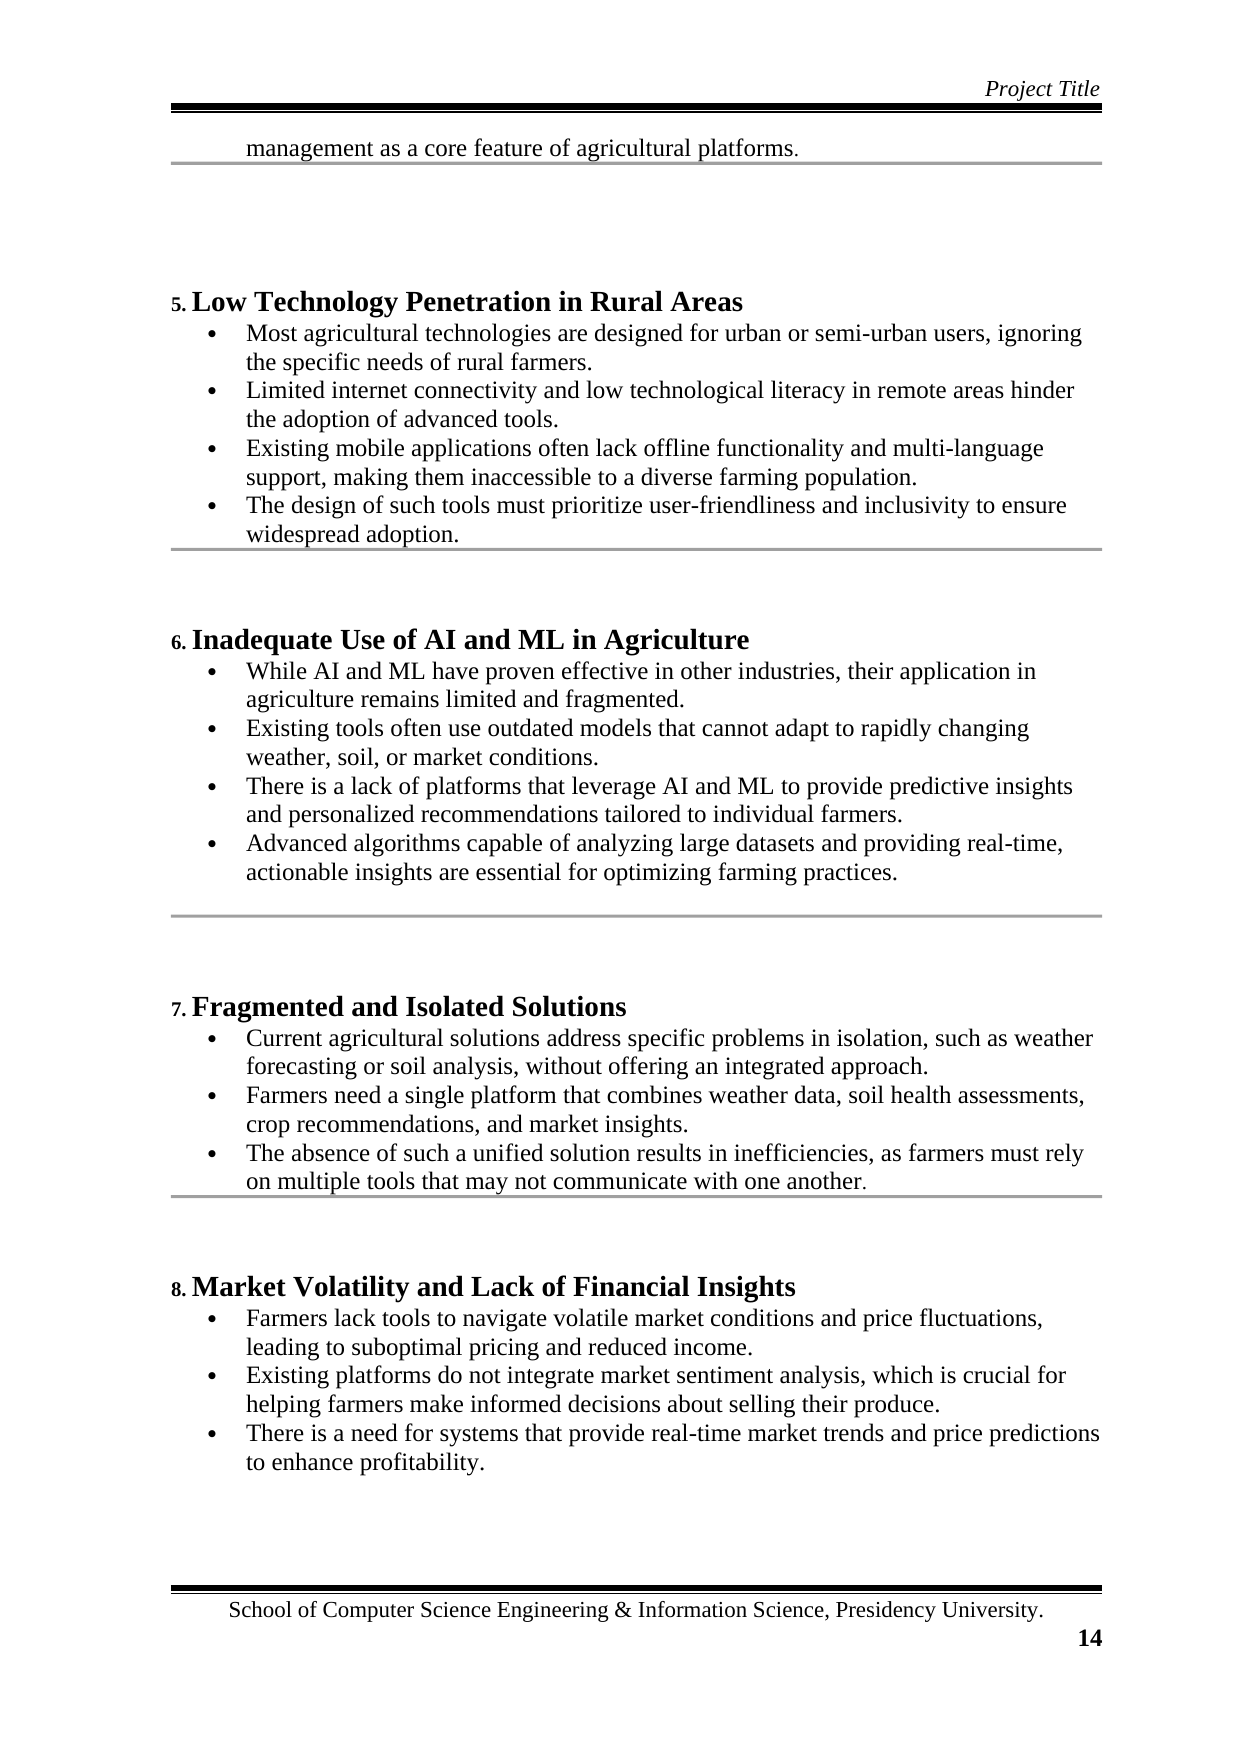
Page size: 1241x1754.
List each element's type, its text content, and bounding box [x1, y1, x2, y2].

list Existing mobile applications often lack offline functionality and multi-language support, making them inaccessible to a diverse farming population. [208, 433, 1102, 490]
text 7. Fragmented and Isolated Solutions [171, 989, 1102, 1023]
list Farmers lack tools to navigate volatile market conditions and price fluctuations, leading to suboptimal pricing and reduced income. [208, 1303, 1102, 1361]
list The design of such tools must prioritize user-friendliness and inclusivity to ensure widespread adoption. [208, 490, 1102, 547]
list There is a need for systems that provide real-time market trends and price predictions to enhance profitability. [208, 1418, 1102, 1476]
list Addressing this gap requires an integrated approach that includes post-harvest management as a core feature of agricultural platforms. [208, 133, 1102, 161]
list Advanced algorithms capable of analyzing large datasets and providing real-time, actionable insights are essential for optimizing farming practices. [208, 828, 1102, 886]
text 8. Market Volatility and Lack of Financial Insights [171, 1269, 1102, 1303]
list While AI and ML have proven effective in other industries, their application in agriculture remains limited and fragmented. [208, 656, 1102, 713]
list The absence of such a unified solution results in inefficiencies, as farmers must rely on multiple tools that may not communicate with one another. [208, 1138, 1102, 1195]
list Most agricultural technologies are designed for urban or semi-urban users, ignoring the specific needs of rural farmers. [208, 318, 1102, 375]
text 5. Low Technology Penetration in Rural Areas [171, 284, 1102, 318]
list Existing tools often use outdated models that cannot adapt to rapidly changing weather, soil, or market conditions. [208, 713, 1102, 771]
list Current agricultural solutions address specific problems in isolation, such as weather forecasting or soil analysis, without offering an integrated approach. [208, 1023, 1102, 1080]
list Limited internet connectivity and low technological literacy in remote areas hinder the adoption of advanced tools. [208, 375, 1102, 433]
list There is a lack of platforms that leverage AI and ML to provide predictive insights and personalized recommendations tailored to individual farmers. [208, 771, 1102, 828]
text 6. Inadequate Use of AI and ML in Agriculture [171, 622, 1102, 656]
list Farmers need a single platform that combines weather data, soil health assessments, crop recommendations, and market insights. [208, 1080, 1102, 1138]
list Existing platforms do not integrate market sentiment analysis, which is crucial for helping farmers make informed decisions about selling their produce. [208, 1361, 1102, 1418]
